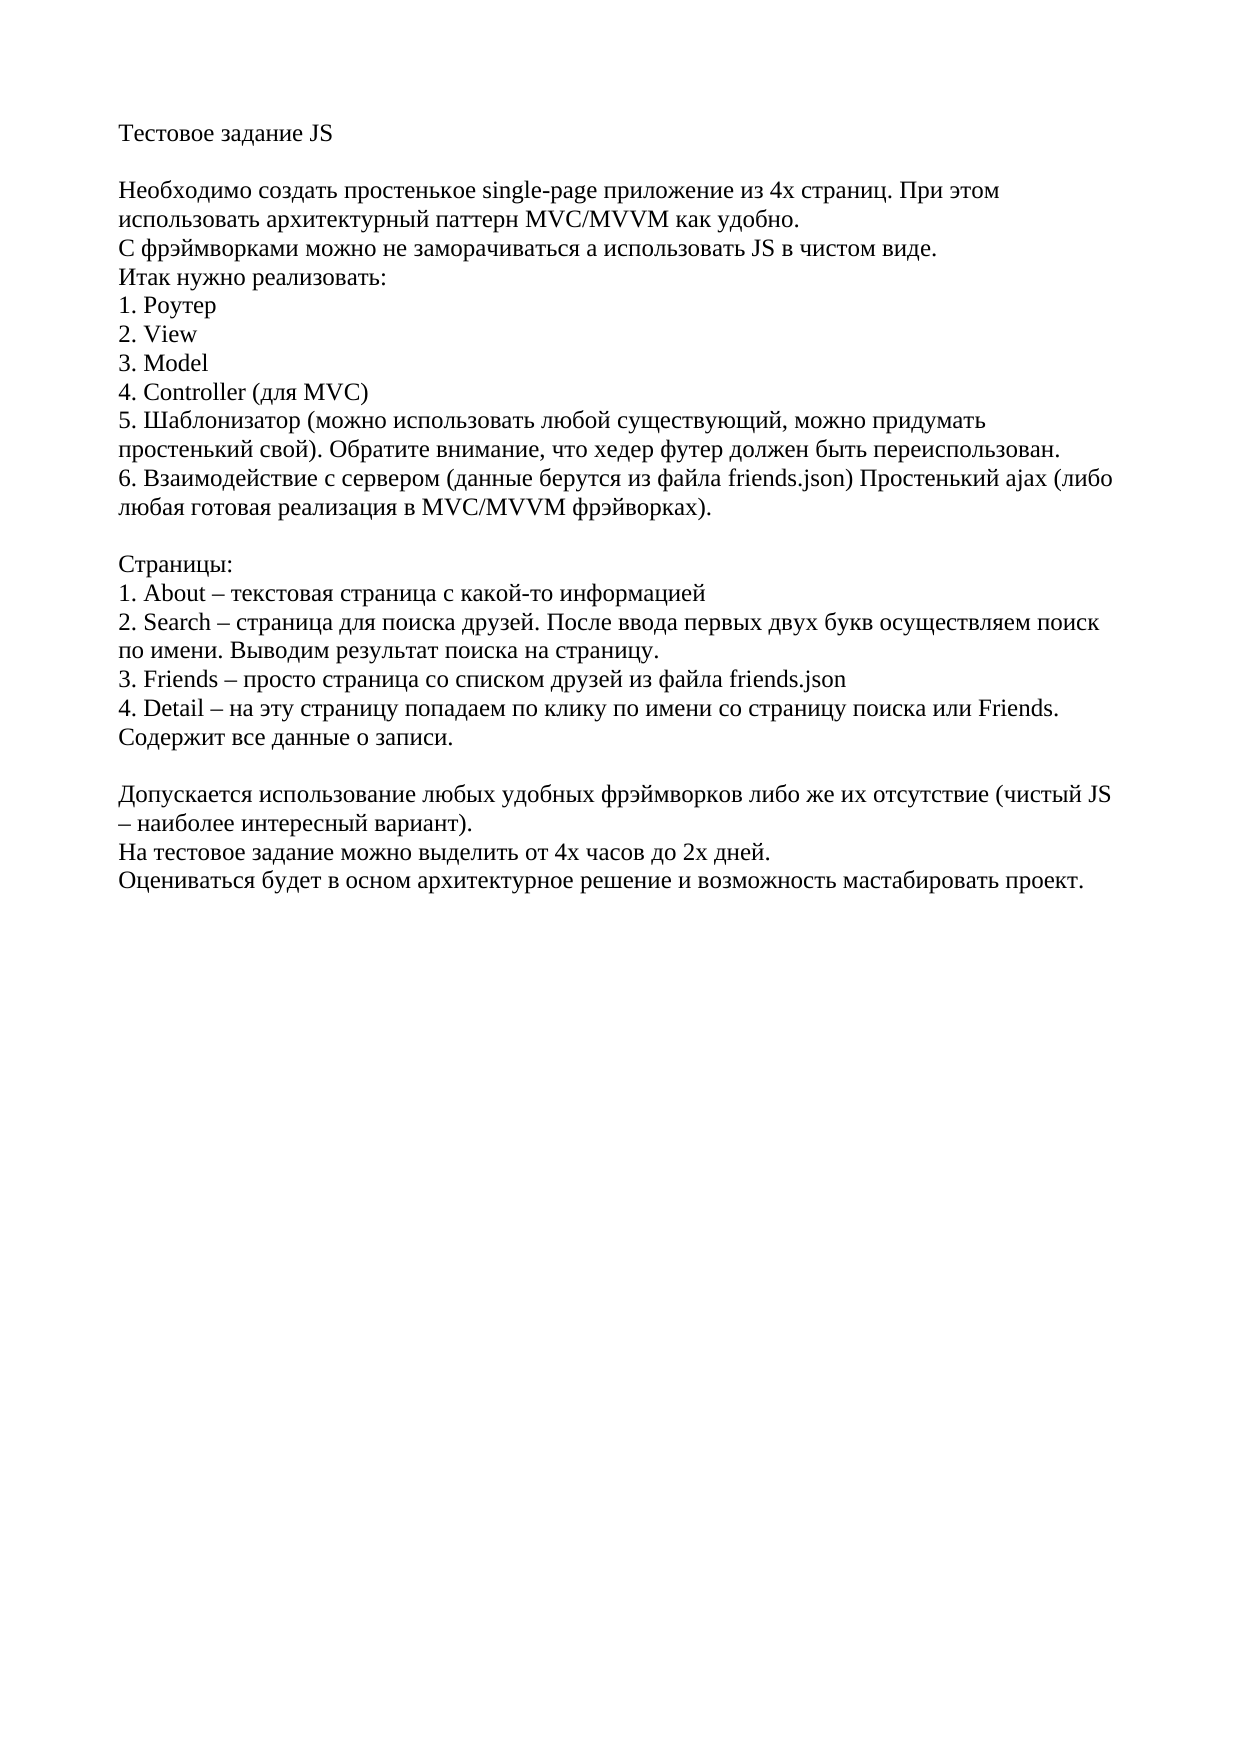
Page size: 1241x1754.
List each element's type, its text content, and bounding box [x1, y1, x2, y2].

text 4. Controller (для MVC) [118, 377, 1122, 406]
text 4. Detail – на эту страницу попадаем по клику по имени со страницу поиска или Friends. Содержит все данные о записи. [118, 693, 1122, 751]
text Оцениваться будет в осном архитектурное решение и возможность мастабировать проект. [118, 866, 1122, 894]
text 3. Friends – просто страница со списком друзей из файла friends.json [118, 664, 1122, 693]
text 3. Model [118, 348, 1122, 377]
text Тестовое задание JS [118, 118, 1122, 147]
text 1. Роутер [118, 291, 1122, 319]
text С фрэймворками можно не заморачиваться а использовать JS в чистом виде. [118, 233, 1122, 262]
text Допускается использование любых удобных фрэймворков либо же их отсутствие (чистый JS – наиболее интересный вариант). [118, 779, 1122, 837]
text Итак нужно реализовать: [118, 262, 1122, 291]
text Страницы: [118, 549, 1122, 578]
text Необходимо создать простенькое single-page приложение из 4х страниц. При этом использовать архитектурный паттерн MVC/MVVM как удобно. [118, 176, 1122, 233]
text 1. About – текстовая страница с какой-то информацией [118, 578, 1122, 607]
text 5. Шаблонизатор (можно использовать любой существующий, можно придумать простенький свой). Обратите внимание, что хедер футер должен быть переиспользован. [118, 406, 1122, 463]
text 2. Search – страница для поиска друзей. После ввода первых двух букв осуществляем поиск по имени. Выводим результат поиска на страницу. [118, 607, 1122, 664]
text На тестовое задание можно выделить от 4х часов до 2х дней. [118, 837, 1122, 866]
text 2. View [118, 319, 1122, 348]
text 6. Взаимодействие с сервером (данные берутся из файла friends.json) Простенький ajax (либо любая готовая реализация в MVC/MVVM фрэйворках). [118, 463, 1122, 521]
